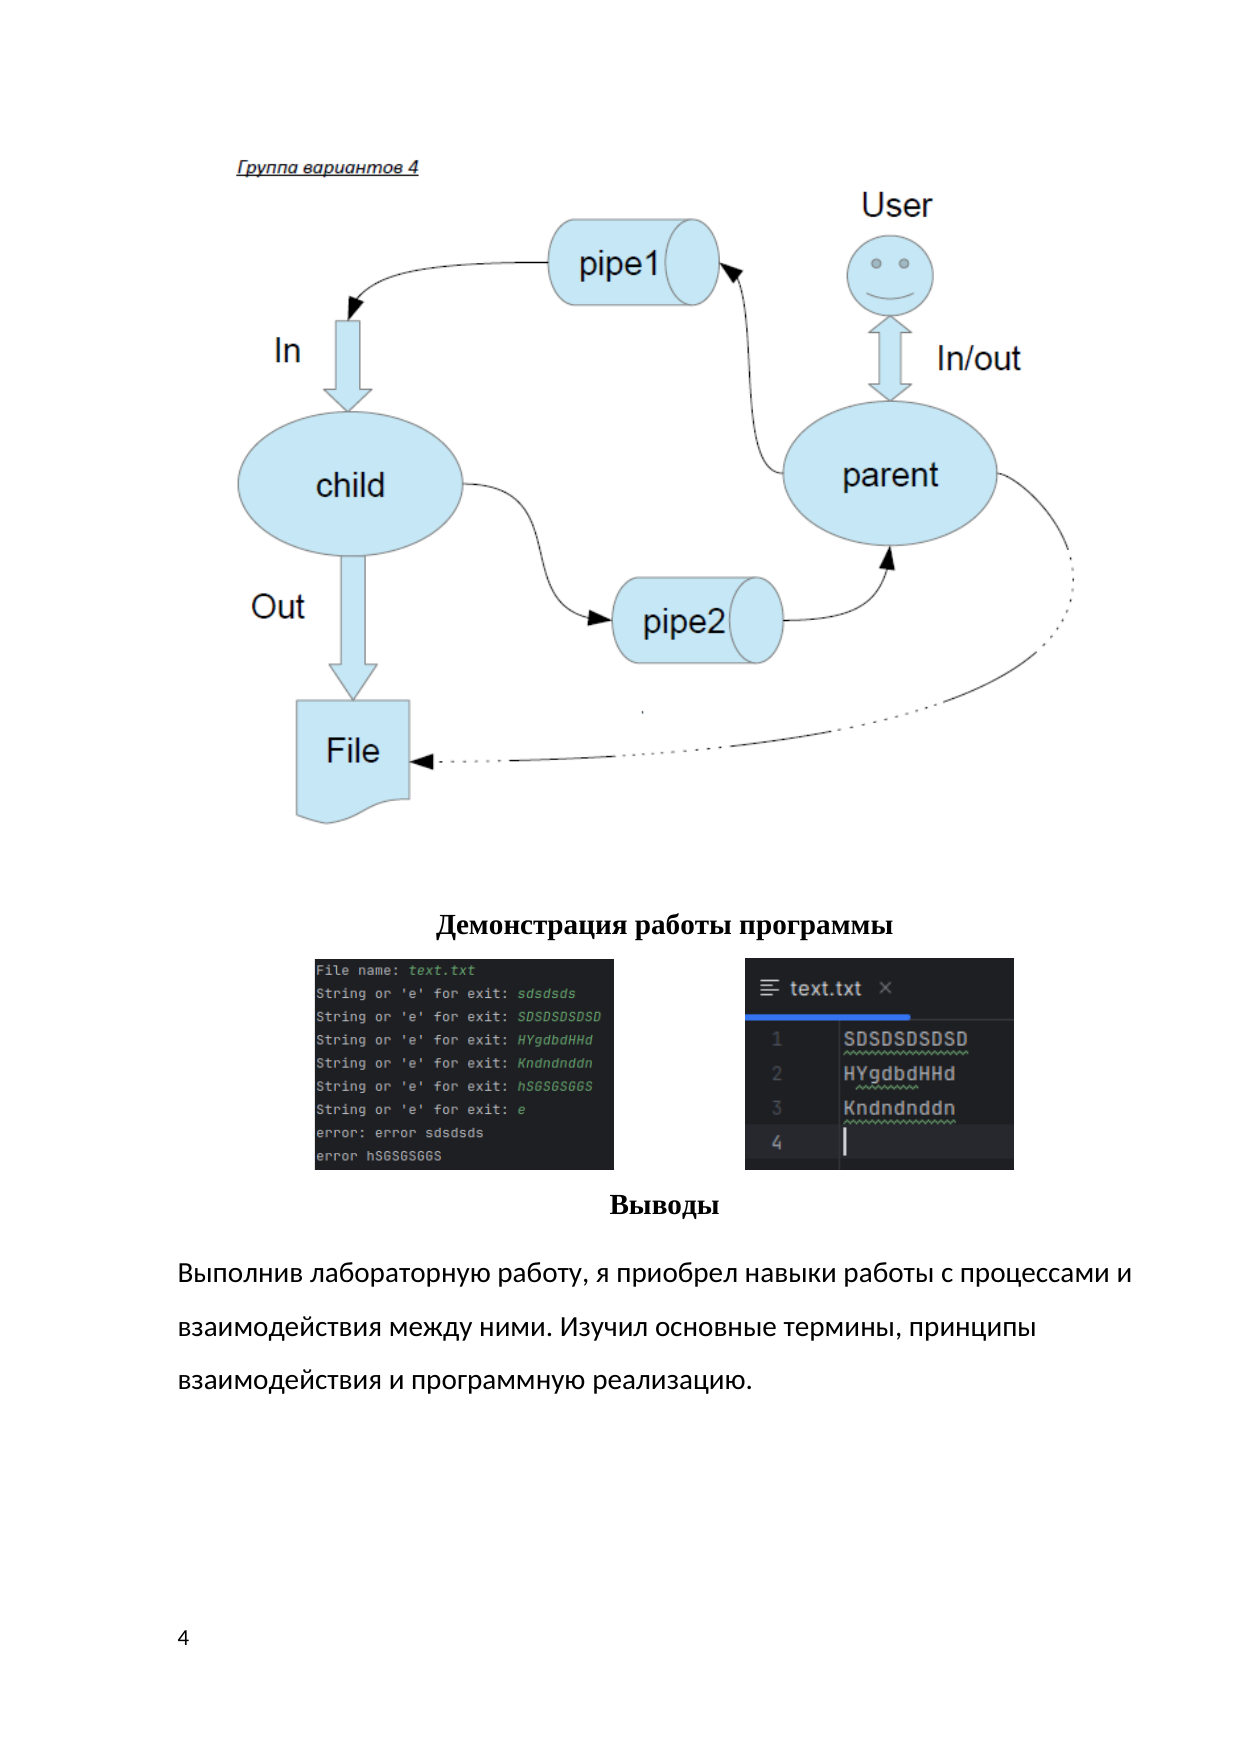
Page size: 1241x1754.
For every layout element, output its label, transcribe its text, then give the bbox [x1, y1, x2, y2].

text Выводы [177, 1187, 1152, 1221]
picture [745, 958, 1014, 1170]
picture [314, 959, 614, 1170]
text Выполнив лабораторную работу, я приобрел навыки работы с процессами и взаимодействия между ними. Изучил основные термины, принципы взаимодействия и программную реализацию. [177, 1254, 1152, 1397]
text Демонстрация работы программы [177, 907, 1152, 940]
picture [177, 118, 1152, 838]
